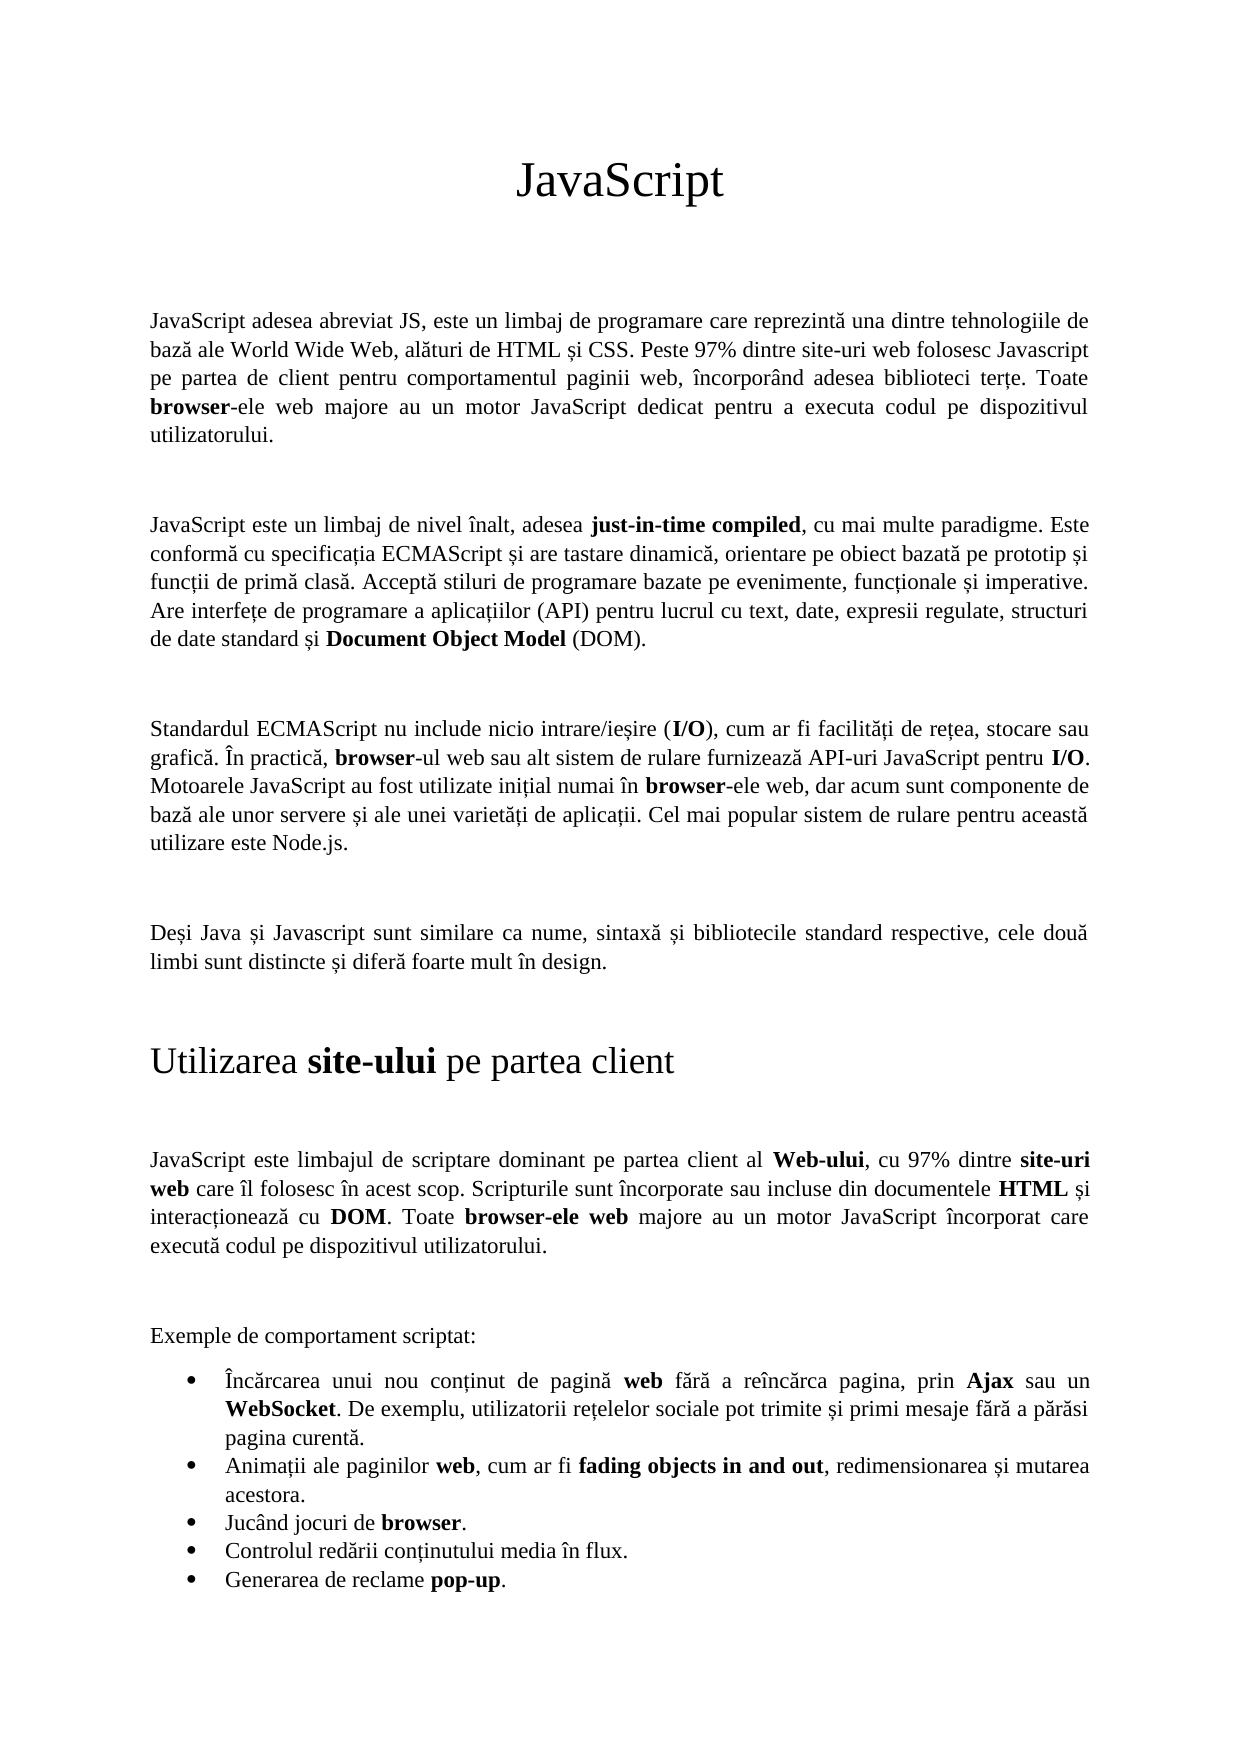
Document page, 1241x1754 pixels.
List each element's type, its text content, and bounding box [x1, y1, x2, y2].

text Utilizarea site-ului pe partea client [150, 1038, 1090, 1081]
text JavaScript adesea abreviat JS, este un limbaj de programare care reprezintă una dintre tehnologiile de bază ale World Wide Web, alături de HTML și CSS. Peste 97% dintre site-uri web folosesc Javascript pe partea de client pentru comportamentul paginii web, încorporând adesea biblioteci terțe. Toate browser-ele web majore au un motor JavaScript dedicat pentru a executa codul pe dispozitivul utilizatorului. [150, 307, 1090, 448]
text Exemple de comportament scriptat: [150, 1322, 1090, 1348]
list Încărcarea unui nou conținut de pagină web fără a reîncărca pagina, prin Ajax sau un WebSocket. De exemplu, utilizatorii rețelelor sociale pot trimite și primi mesaje fără a părăsi pagina curentă. [187, 1367, 1090, 1450]
text JavaScript este un limbaj de nivel înalt, adesea just-in-time compiled, cu mai multe paradigme. Este conformă cu specificația ECMAScript și are tastare dinamică, orientare pe obiect bazată pe prototip și funcții de primă clasă. Acceptă stiluri de programare bazate pe evenimente, funcționale și imperative. Are interfețe de programare a aplicațiilor (API) pentru lucrul cu text, date, expresii regulate, structuri de date standard și Document Object Model (DOM). [150, 511, 1090, 652]
list Generarea de reclame pop-up. [187, 1566, 1090, 1592]
text JavaScript este limbajul de scriptare dominant pe partea client al Web-ului, cu 97% dintre site-uri web care îl folosesc în acest scop. Scripturile sunt încorporate sau incluse din documentele HTML și interacționează cu DOM. Toate browser-ele web majore au un motor JavaScript încorporat care execută codul pe dispozitivul utilizatorului. [150, 1146, 1090, 1258]
text Standardul ECMAScript nu include nicio intrare/ieșire (I/O), cum ar fi facilități de rețea, stocare sau grafică. În practică, browser-ul web sau alt sistem de rulare furnizează API-uri JavaScript pentru I/O. Motoarele JavaScript au fost utilizate inițial numai în browser-ele web, dar acum sunt componente de bază ale unor servere și ale unei varietăți de aplicații. Cel mai popular sistem de rulare pentru această utilizare este Node.js. [150, 715, 1090, 856]
list Jucând jocuri de browser. [187, 1509, 1090, 1536]
text JavaScript [150, 150, 1090, 207]
text Deși Java și Javascript sunt similare ca nume, sintaxă și bibliotecile standard respective, cele două limbi sunt distincte și diferă foarte mult în design. [150, 919, 1090, 974]
list Controlul redării conținutului media în flux. [187, 1538, 1090, 1564]
list Animații ale paginilor web, cum ar fi fading objects in and out, redimensionarea și mutarea acestora. [187, 1452, 1090, 1507]
